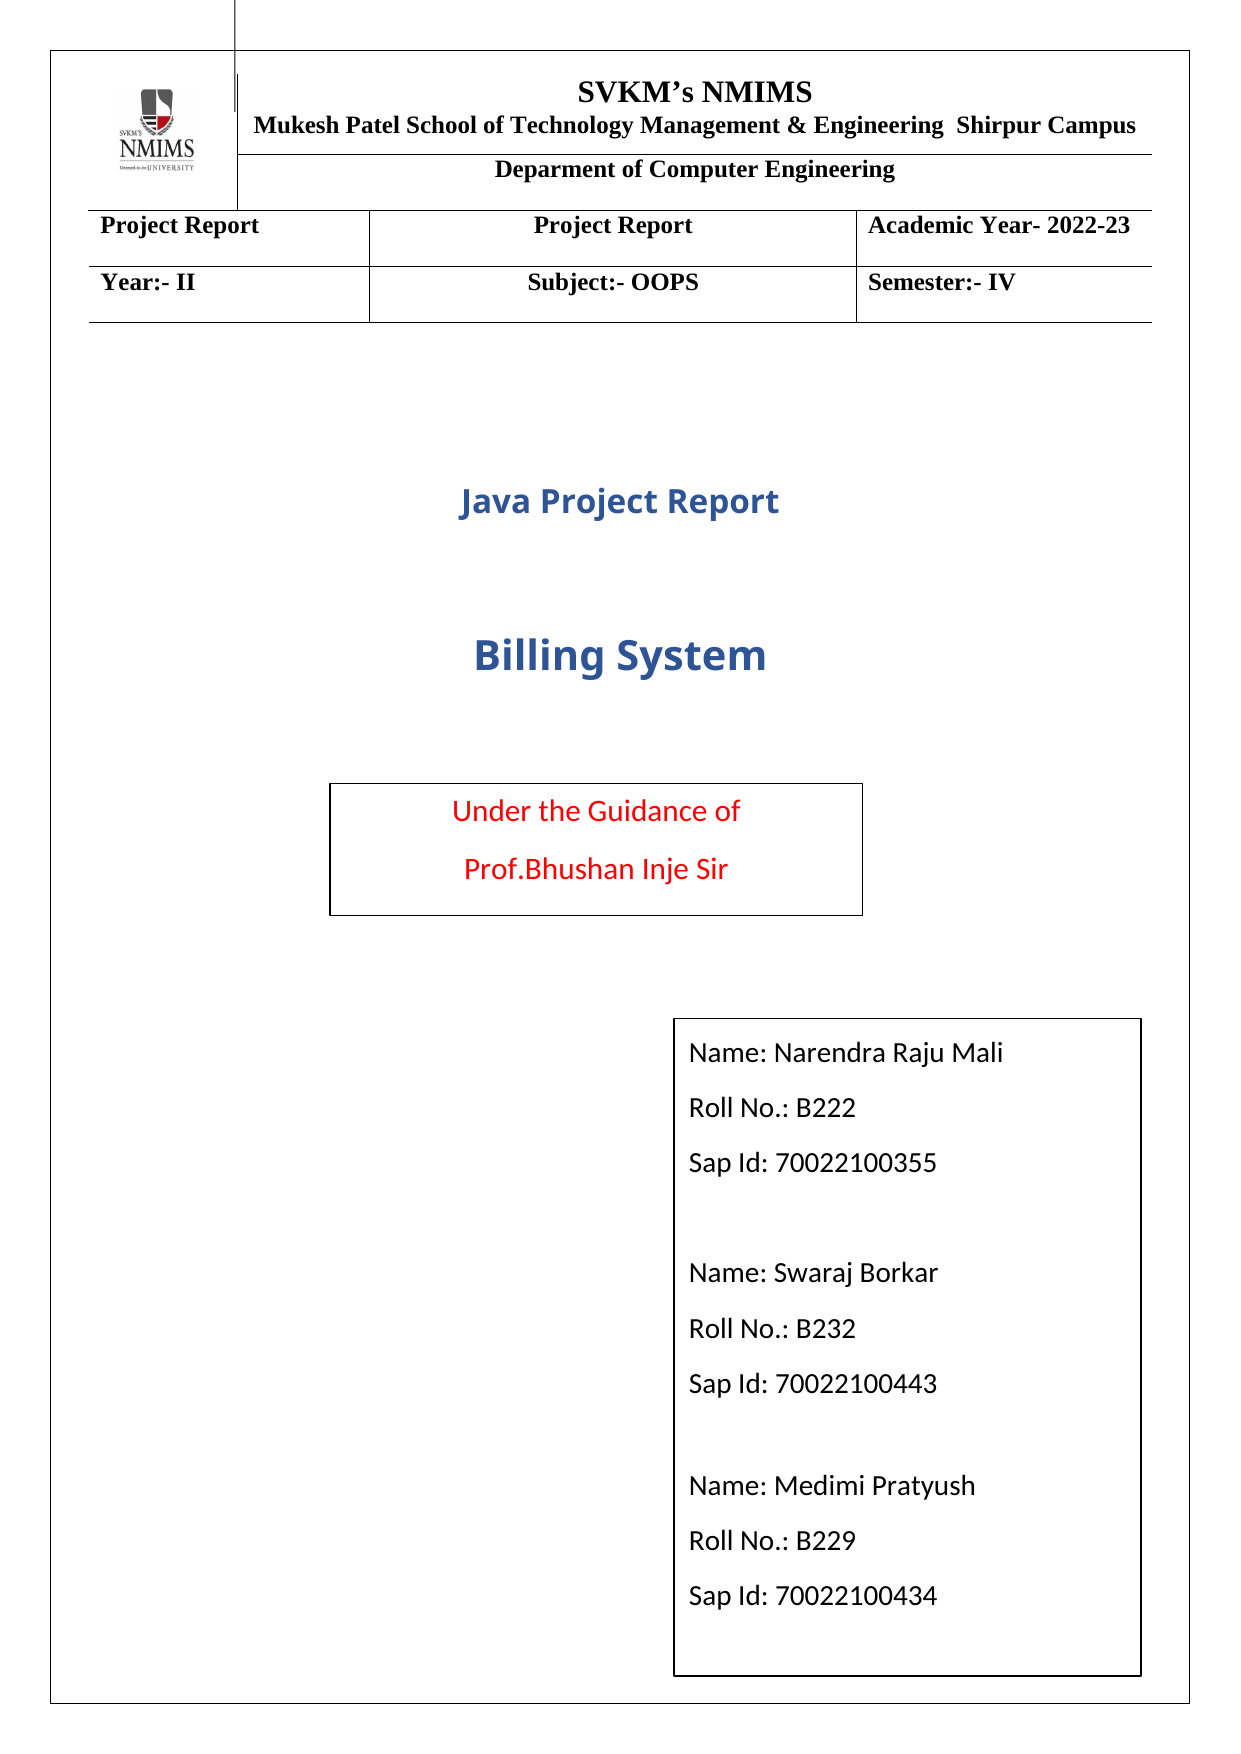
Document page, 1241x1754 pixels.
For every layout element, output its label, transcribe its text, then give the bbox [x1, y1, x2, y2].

subtitle Java Project Report [150, 478, 1090, 523]
subtitle Billing System [150, 626, 1090, 682]
picture [112, 88, 198, 170]
